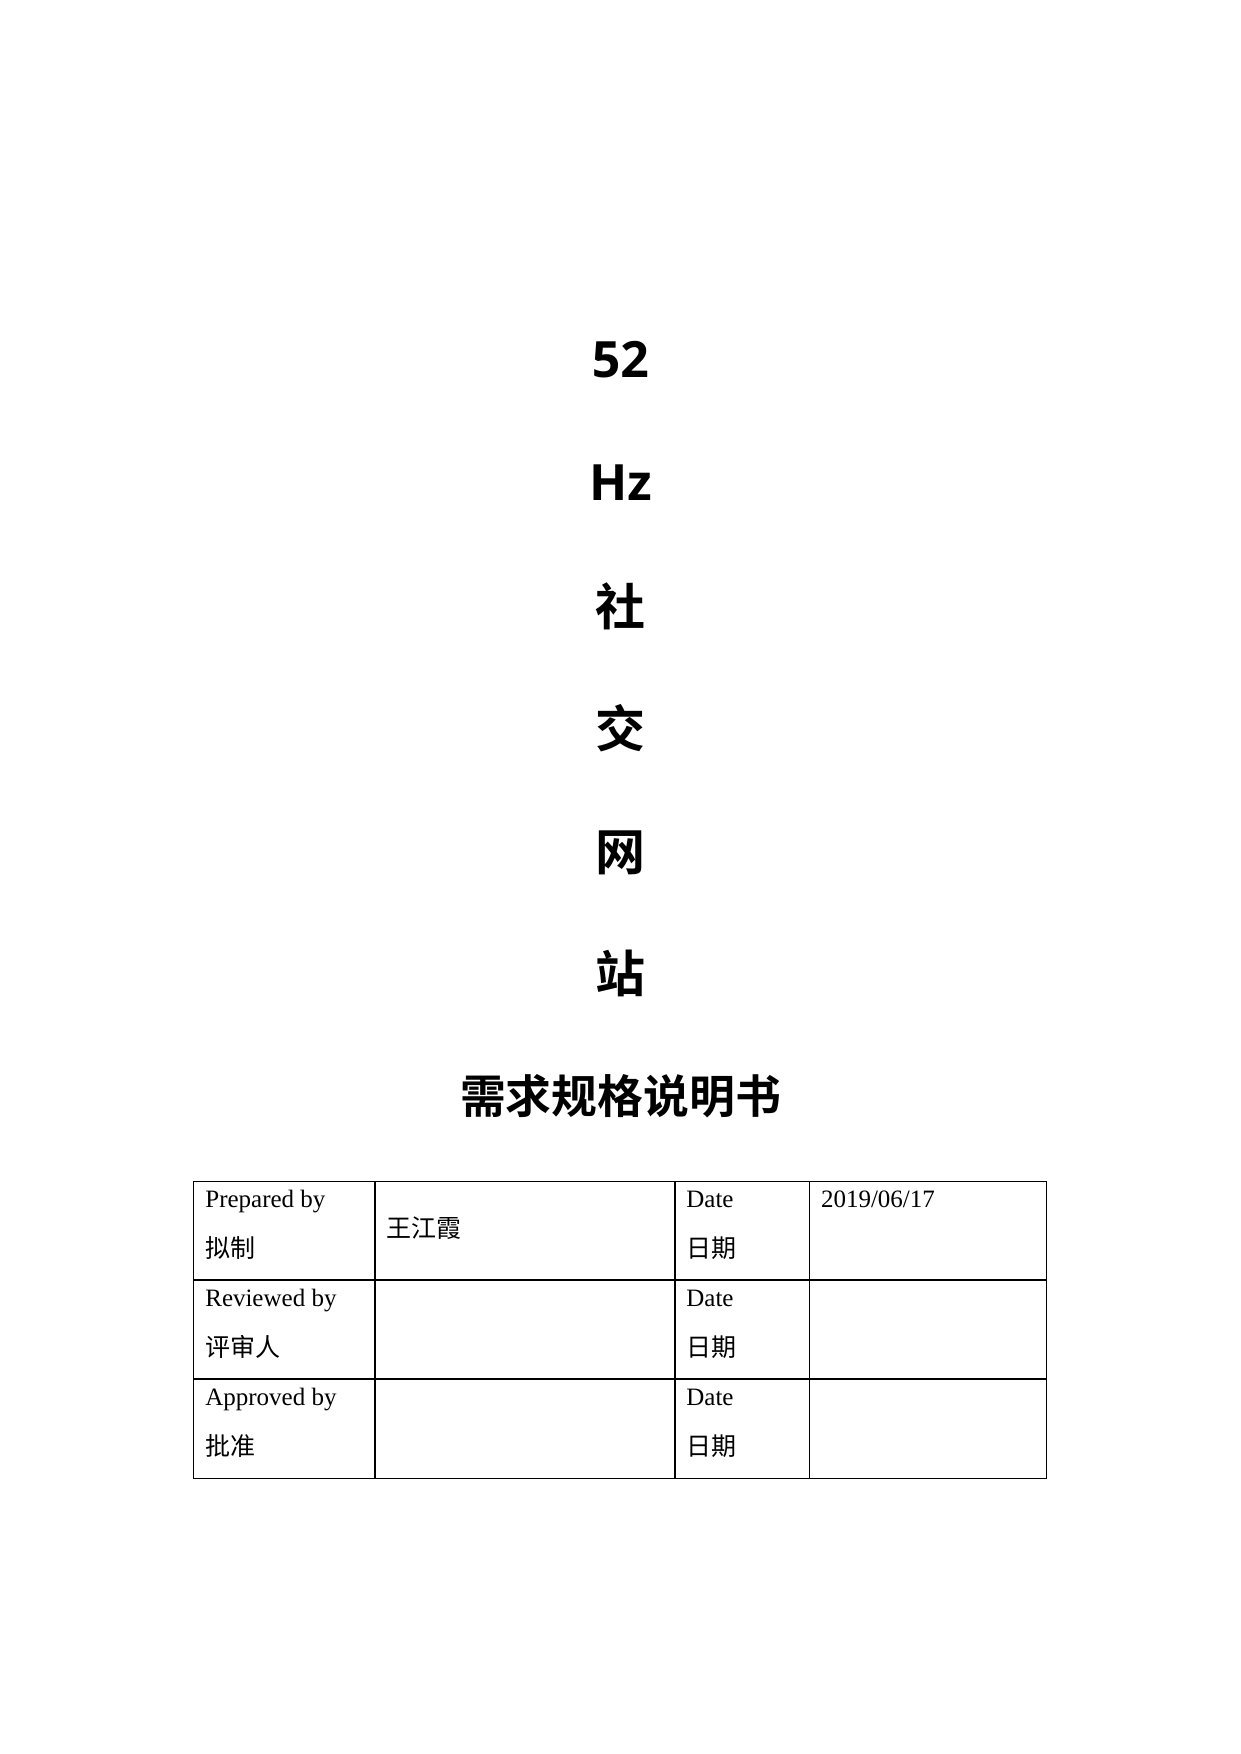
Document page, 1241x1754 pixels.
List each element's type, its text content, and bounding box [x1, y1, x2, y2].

table_cell [810, 1380, 1046, 1477]
table_cell [810, 1281, 1046, 1378]
title Hz [187, 432, 1053, 529]
table_cell [376, 1380, 674, 1477]
table_header 2019/06/17 [810, 1182, 1046, 1279]
title 交 [187, 677, 1053, 774]
title 需求规格说明书 [187, 1044, 1053, 1142]
title 社 [187, 554, 1053, 652]
table_cell Date 日期 [676, 1380, 809, 1477]
table_header 王江霞 [376, 1182, 674, 1279]
table_cell Reviewed by 评审人 [194, 1281, 374, 1378]
table_header Prepared by 拟制 [194, 1182, 374, 1279]
title 52 [187, 309, 1053, 407]
table_cell Date 日期 [676, 1281, 809, 1378]
table_cell Approved by 批准 [194, 1380, 374, 1477]
title 网 [187, 799, 1053, 897]
table_header Date 日期 [676, 1182, 809, 1279]
table_cell [376, 1281, 674, 1378]
title 站 [187, 922, 1053, 1019]
